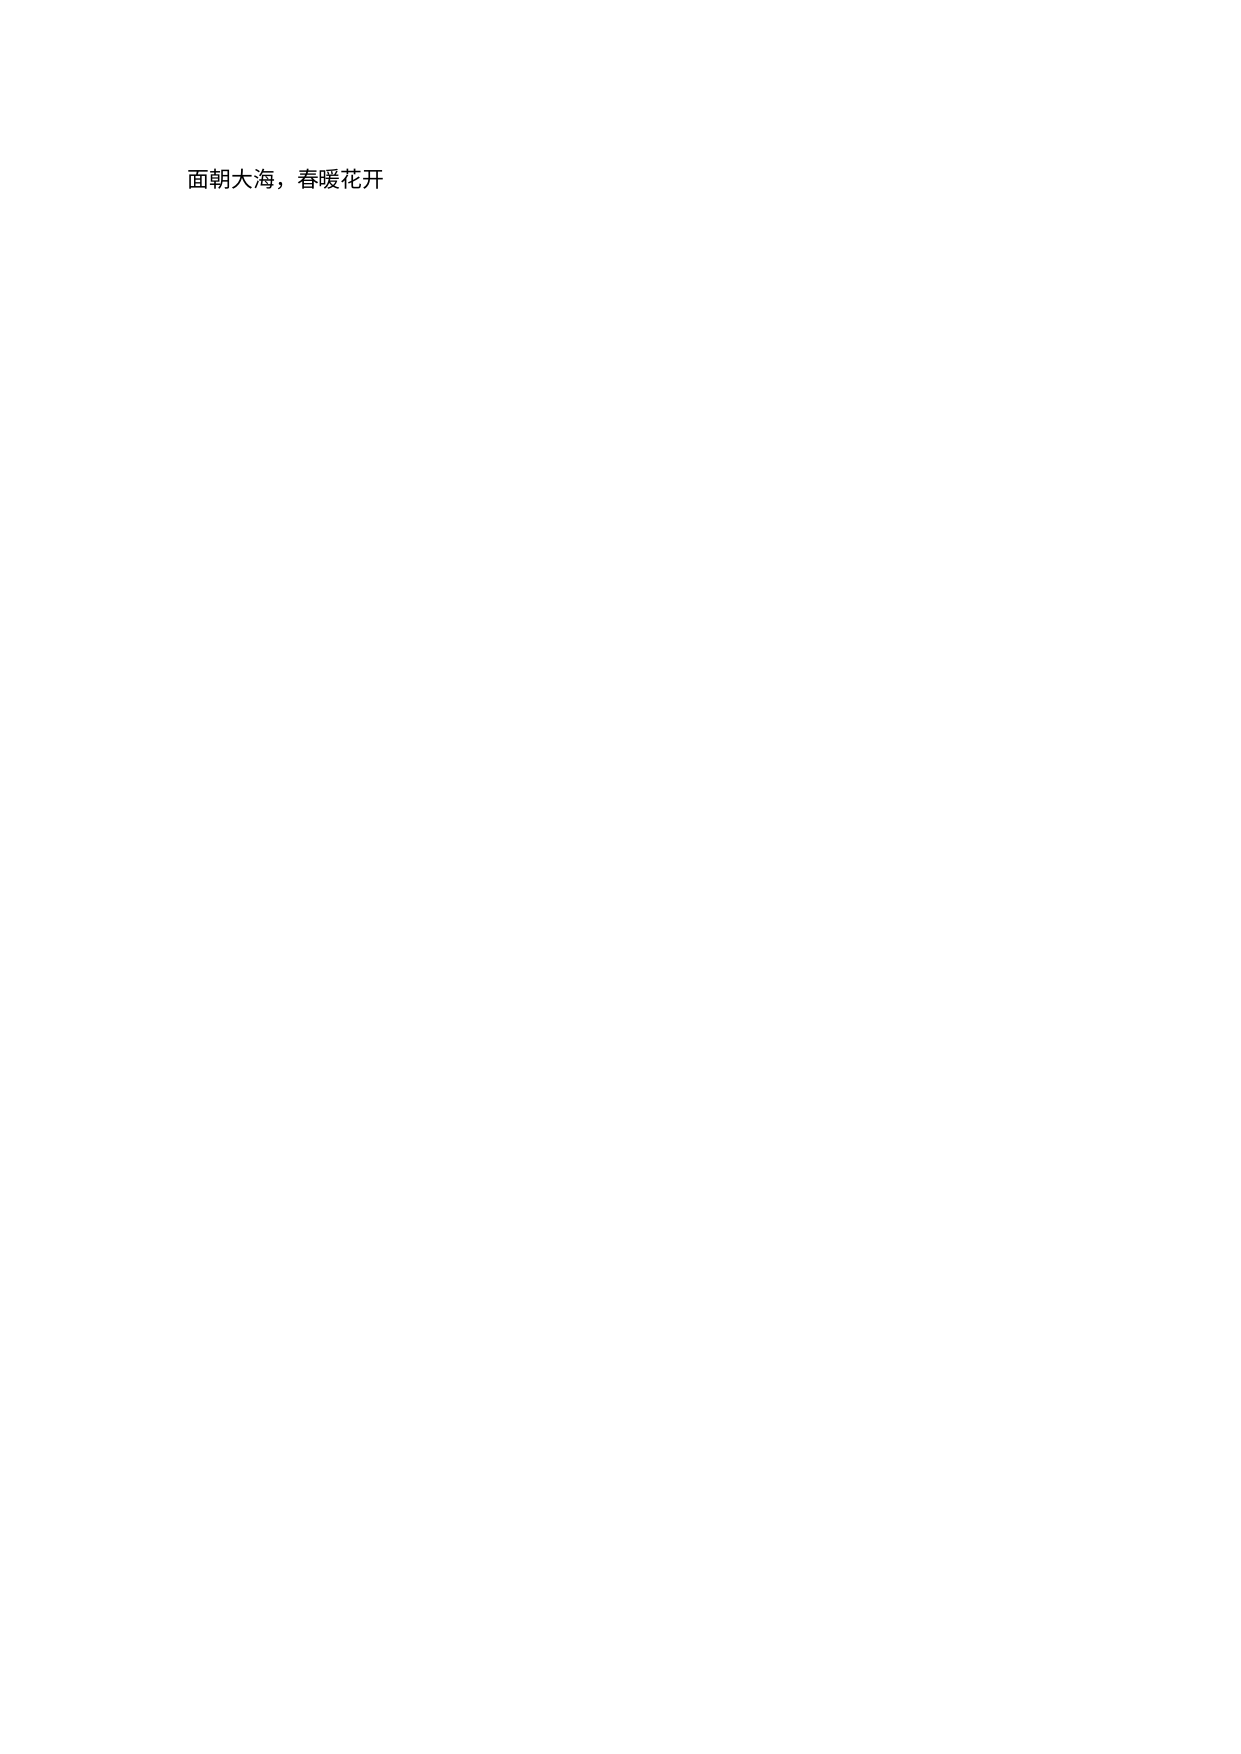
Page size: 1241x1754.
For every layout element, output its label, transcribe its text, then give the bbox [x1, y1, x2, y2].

text 面朝大海，春暖花开 [187, 162, 1053, 194]
